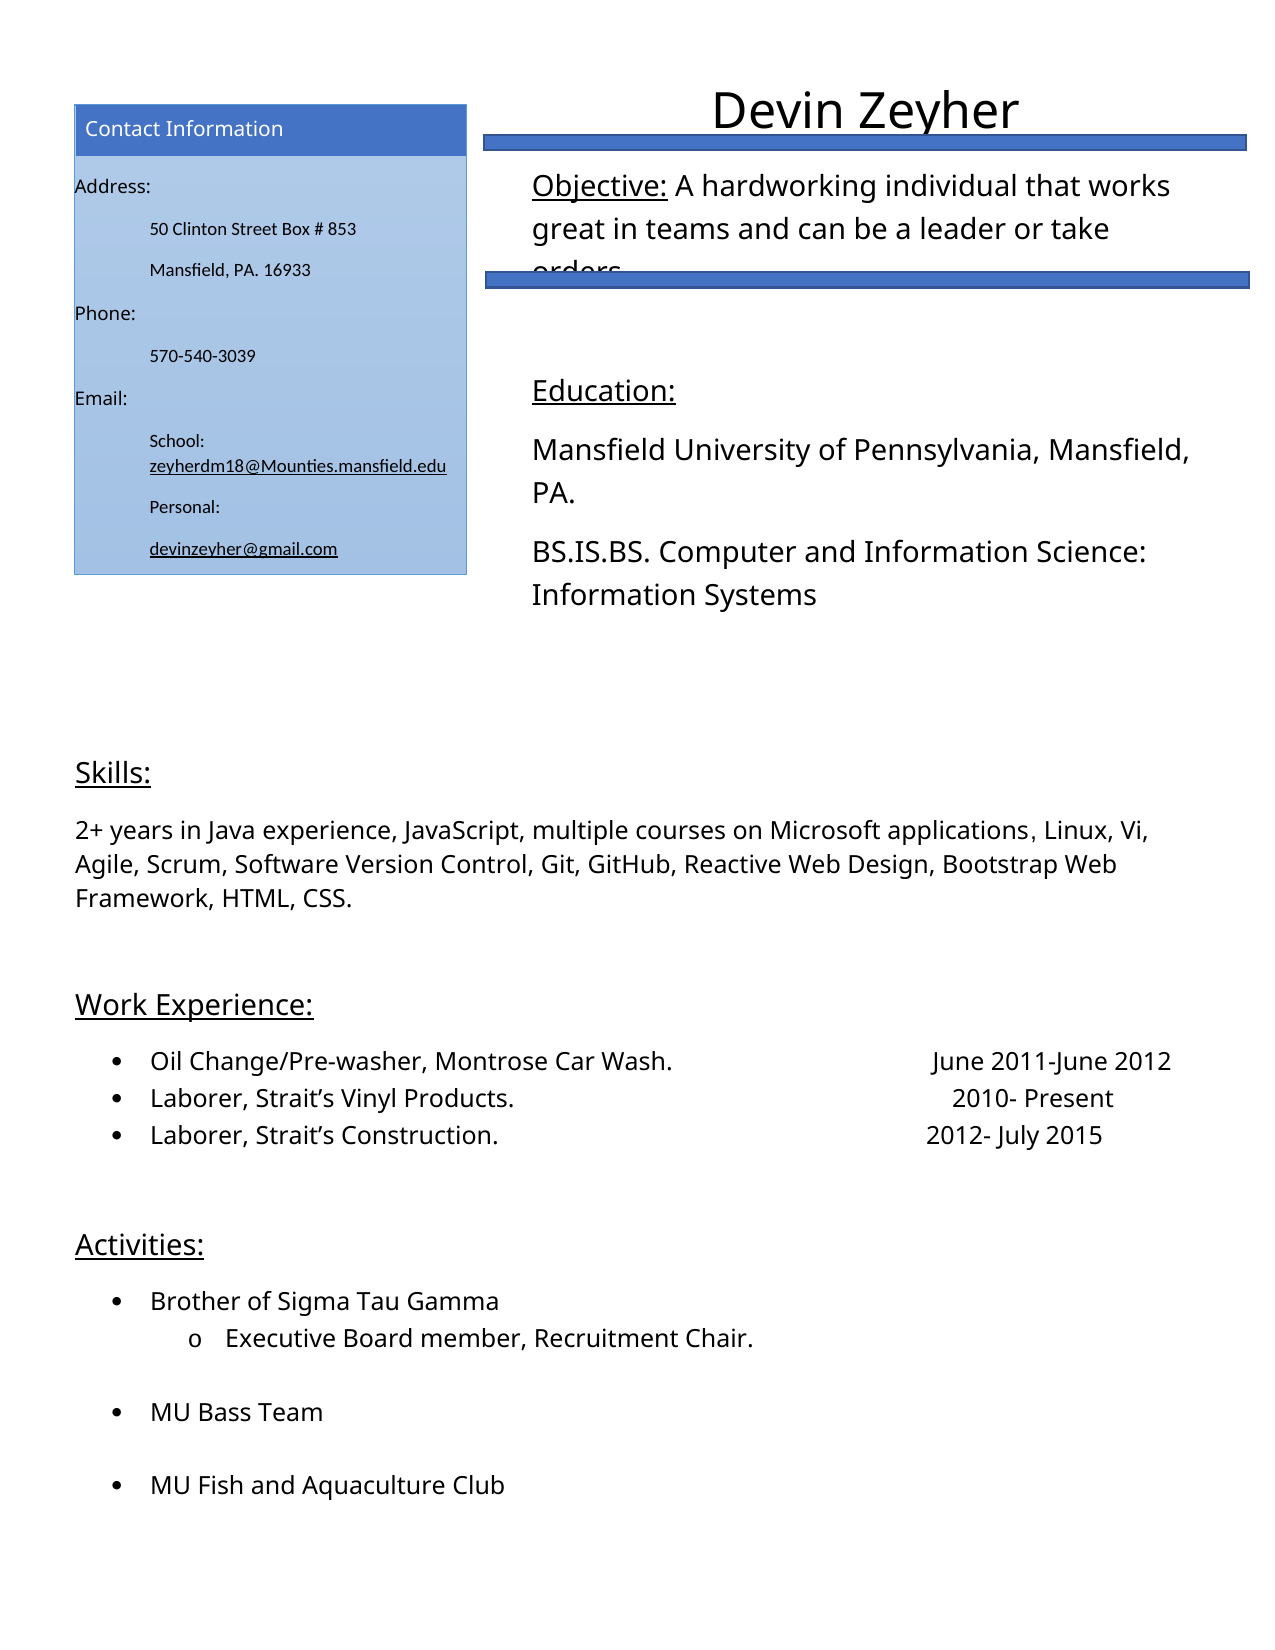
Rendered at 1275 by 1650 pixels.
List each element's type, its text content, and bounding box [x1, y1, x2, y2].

text Objective: A hardworking individual that works great in teams and can be a leader or take orders. [467, 165, 1200, 291]
text Devin Zeyher [75, 75, 1200, 143]
list MU Fish and Aquaculture Club [112, 1468, 1200, 1502]
text Work Experience: [75, 984, 1200, 1024]
text Skills: [75, 753, 1200, 792]
list Brother of Sigma Tau Gamma [112, 1284, 1200, 1318]
text Education: [467, 370, 1200, 409]
list Laborer, Strait’s Vinyl Products. 2010- Present [112, 1081, 1200, 1115]
text Mansfield University of Pennsylvania, Mansfield, PA. [467, 429, 1200, 512]
list MU Bass Team [112, 1394, 1200, 1428]
list Executive Board member, Recruitment Chair. [187, 1321, 1200, 1355]
list Oil Change/Pre-washer, Montrose Car Wash. June 2011-June 2012 [112, 1044, 1200, 1078]
text Activities: [75, 1224, 1200, 1264]
list Laborer, Strait’s Construction. 2012- July 2015 [112, 1118, 1200, 1152]
text 2+ years in Java experience, JavaScript, multiple courses on Microsoft applications, Linux, Vi, Agile, Scrum, Software Version Control, Git, GitHub, Reactive Web Design, Bootstrap Web Framework, HTML, CSS. [75, 812, 1200, 914]
text BS.IS.BS. Computer and Information Science: Information Systems [75, 532, 1200, 614]
